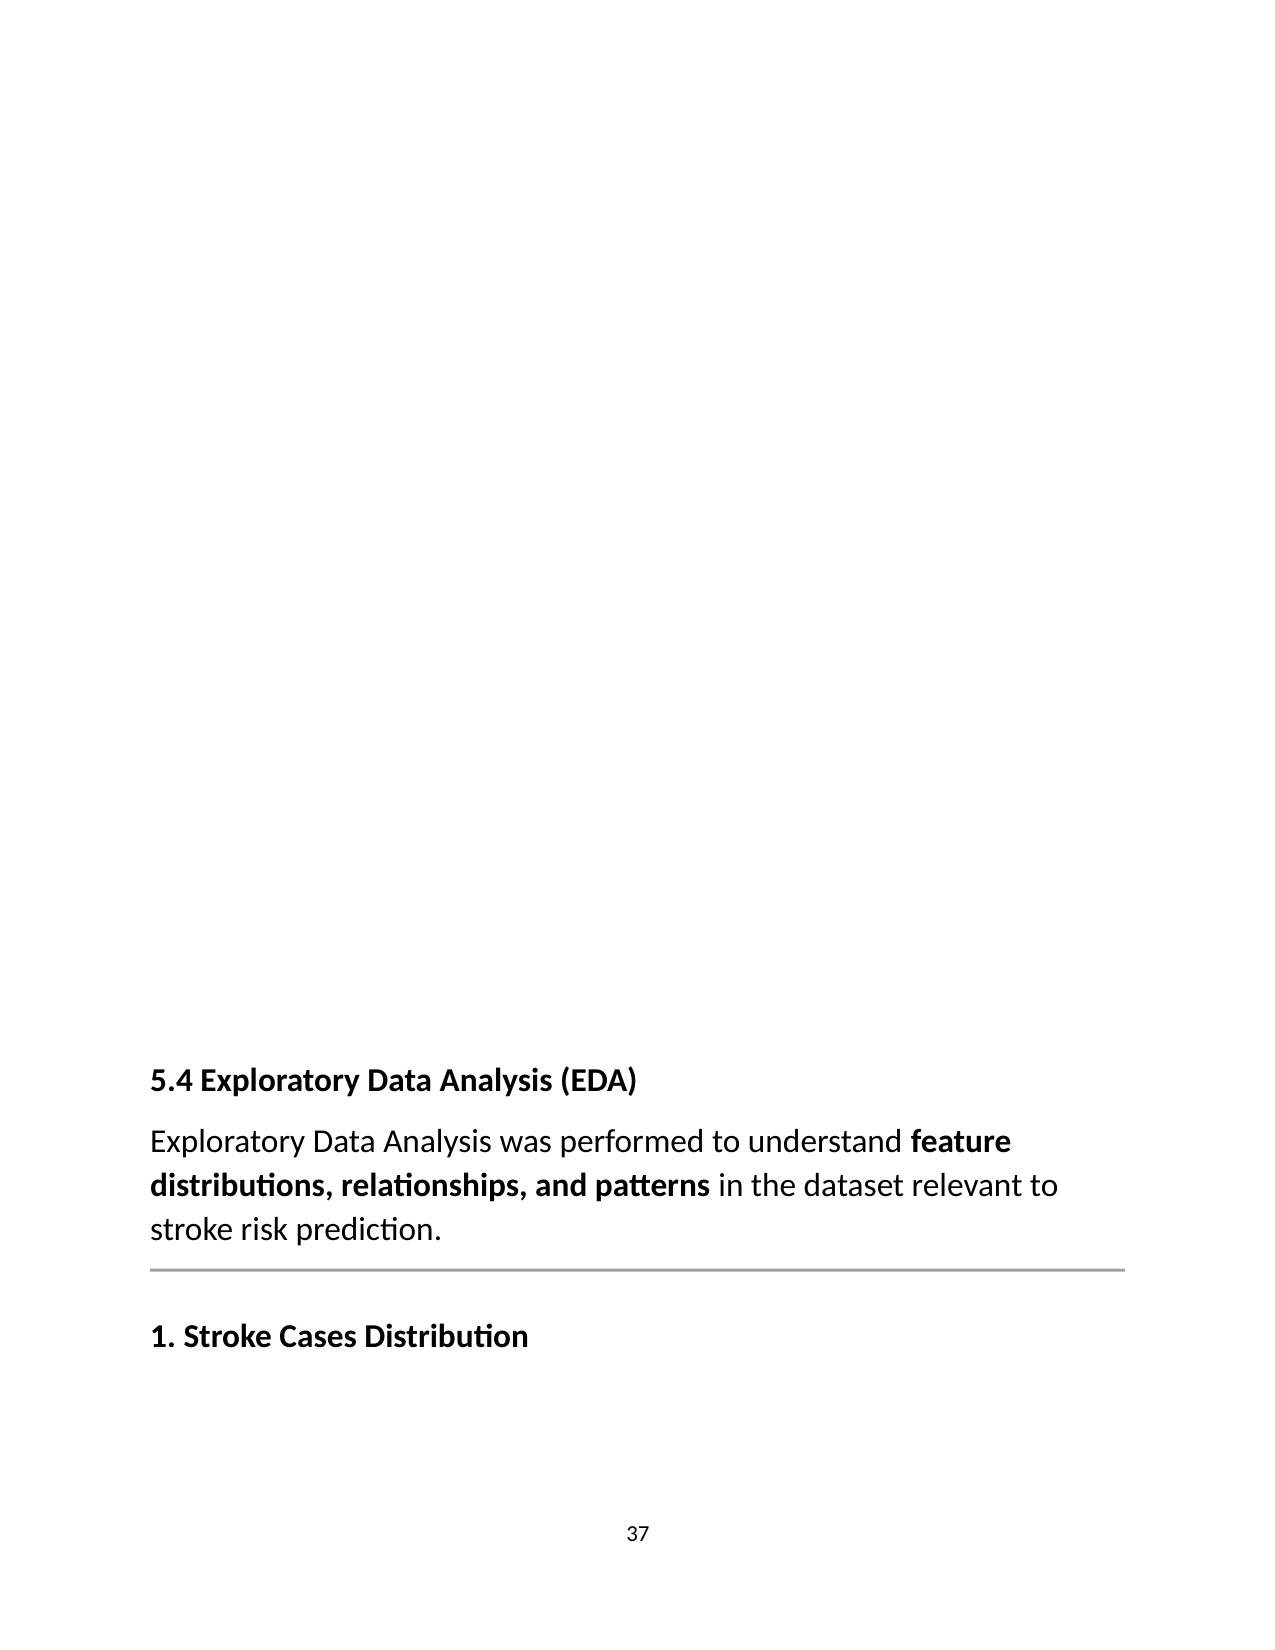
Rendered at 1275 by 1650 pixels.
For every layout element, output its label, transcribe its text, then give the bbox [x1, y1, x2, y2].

text 1. Stroke Cases Distribution [150, 1315, 1125, 1356]
text Exploratory Data Analysis was performed to understand feature distributions, relationships, and patterns in the dataset relevant to stroke risk prediction. [150, 1120, 1125, 1249]
text 5.4 Exploratory Data Analysis (EDA) [150, 1059, 1125, 1100]
